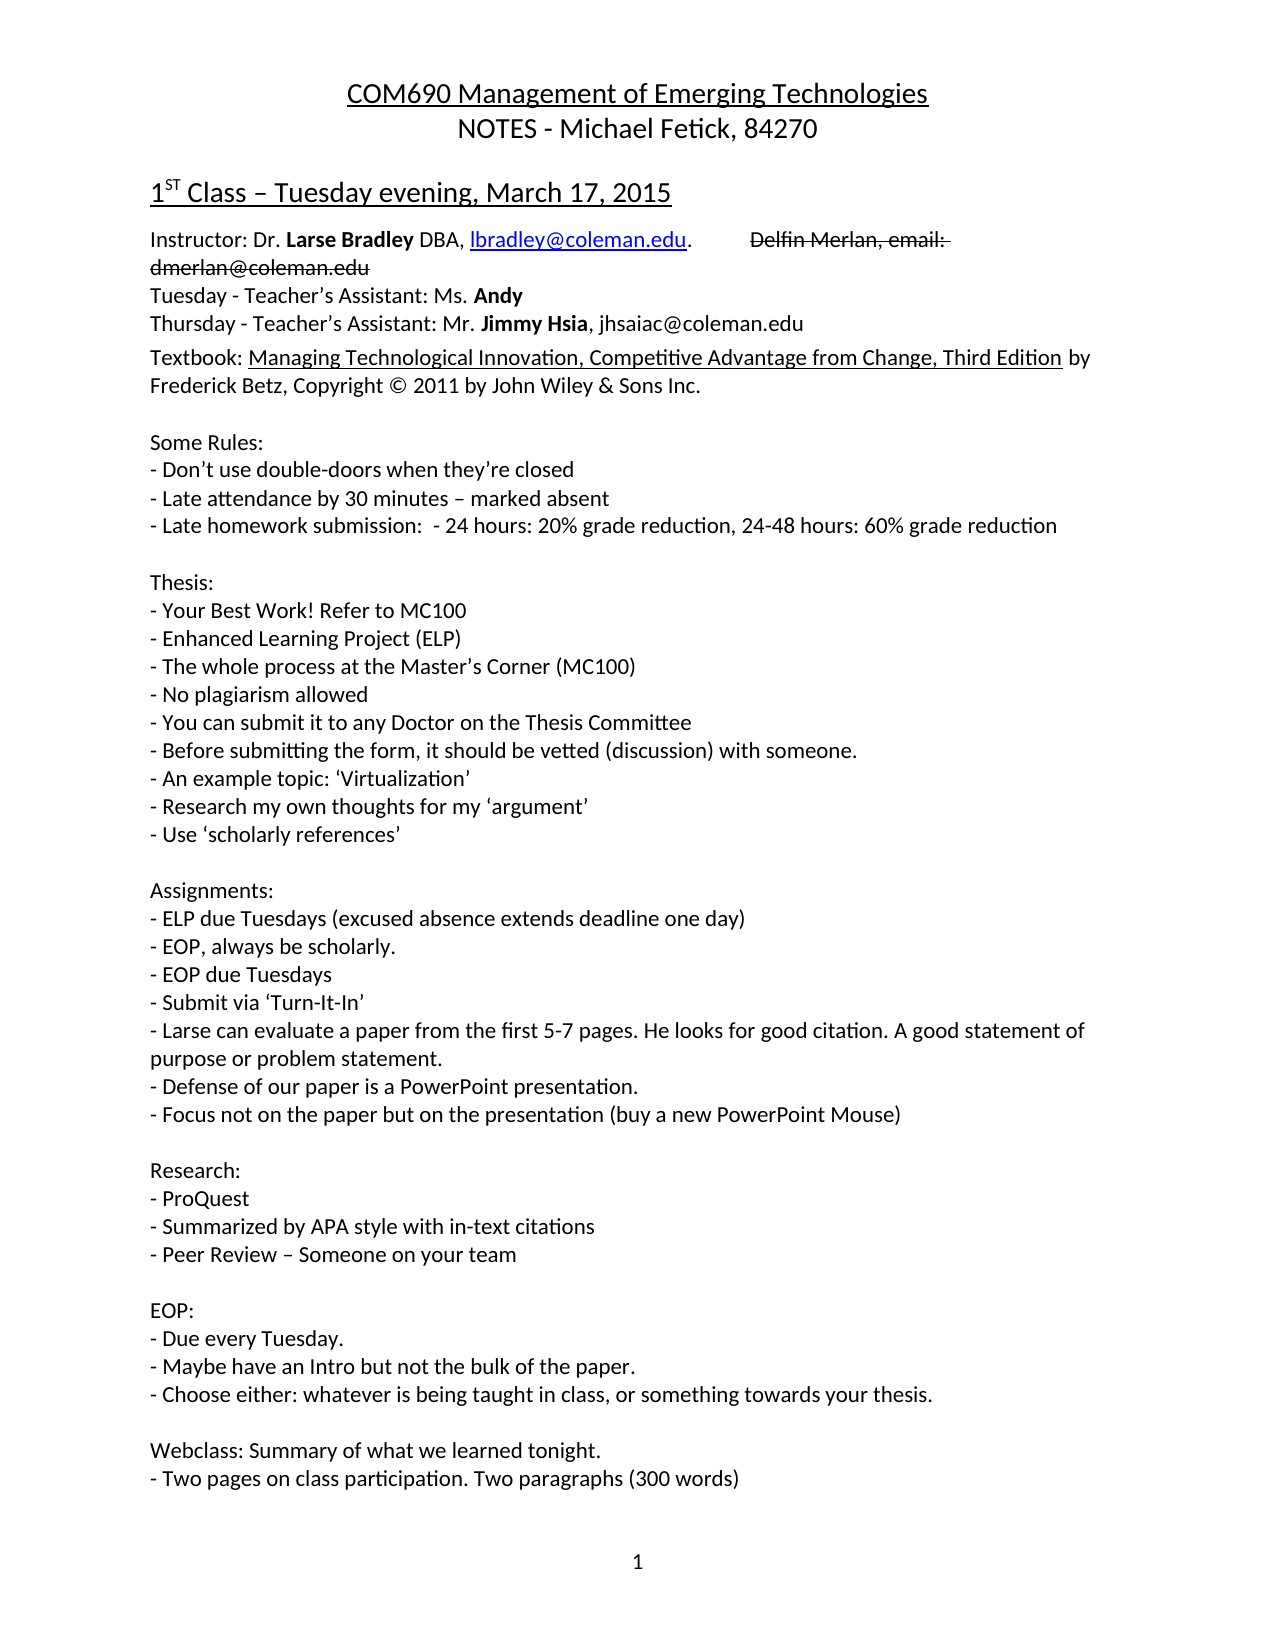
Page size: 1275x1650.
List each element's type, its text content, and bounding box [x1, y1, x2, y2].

text - No plagiarism allowed [150, 680, 1125, 708]
text Tuesday - Teacher’s Assistant: Ms. Andy [150, 281, 1125, 309]
text - Peer Review – Someone on your team [150, 1240, 1125, 1268]
text - Larse can evaluate a paper from the first 5-7 pages. He looks for good citation. A good statement of purpose or problem statement. [150, 1016, 1125, 1072]
text - Use ‘scholarly references’ [150, 820, 1125, 848]
text Research: [150, 1156, 1125, 1184]
text Instructor: Dr. Larse Bradley DBA, lbradley@coleman.edu. Delfin Merlan, email: dmerlan@coleman.edu [150, 225, 1125, 281]
text - Don’t use double-doors when they’re closed [150, 456, 1125, 484]
text EOP: [150, 1296, 1125, 1324]
text - Your Best Work! Refer to MC100 [150, 596, 1125, 624]
text - EOP, always be scholarly. [150, 932, 1125, 960]
text - Defense of our paper is a PowerPoint presentation. [150, 1072, 1125, 1100]
text - ELP due Tuesdays (excused absence extends deadline one day) [150, 904, 1125, 932]
text - The whole process at the Master’s Corner (MC100) [150, 652, 1125, 680]
text Thursday - Teacher’s Assistant: Mr. Jimmy Hsia, jhsaiac@coleman.edu [150, 309, 1125, 337]
text - Maybe have an Intro but not the bulk of the paper. [150, 1352, 1125, 1380]
text - Late homework submission: - 24 hours: 20% grade reduction, 24-48 hours: 60% grade reduction [150, 512, 1125, 540]
text - Research my own thoughts for my ‘argument’ [150, 792, 1125, 820]
text Assignments: [150, 876, 1125, 904]
text - Choose either: whatever is being taught in class, or something towards your thesis. [150, 1380, 1125, 1408]
text - ProQuest [150, 1184, 1125, 1212]
text - EOP due Tuesdays [150, 960, 1125, 988]
text Webclass: Summary of what we learned tonight. [150, 1436, 1125, 1464]
text - Summarized by APA style with in-text citations [150, 1212, 1125, 1240]
text - Before submitting the form, it should be vetted (discussion) with someone. [150, 736, 1125, 764]
text - Focus not on the paper but on the presentation (buy a new PowerPoint Mouse) [150, 1100, 1125, 1128]
text Thesis: [150, 568, 1125, 596]
text 1ST Class – Tuesday evening, March 17, 2015 [150, 174, 1125, 210]
text Some Rules: [150, 428, 1125, 456]
text - Due every Tuesday. [150, 1324, 1125, 1352]
text - Submit via ‘Turn-It-In’ [150, 988, 1125, 1016]
text - Enhanced Learning Project (ELP) [150, 624, 1125, 652]
text - Late attendance by 30 minutes – marked absent [150, 484, 1125, 512]
text - Two pages on class participation. Two paragraphs (300 words) [150, 1464, 1125, 1492]
text Textbook: Managing Technological Innovation, Competitive Advantage from Change, Third Edition by Frederick Betz, Copyright © 2011 by John Wiley & Sons Inc. [150, 343, 1125, 399]
text - An example topic: ‘Virtualization’ [150, 764, 1125, 792]
text - You can submit it to any Doctor on the Thesis Committee [150, 708, 1125, 736]
